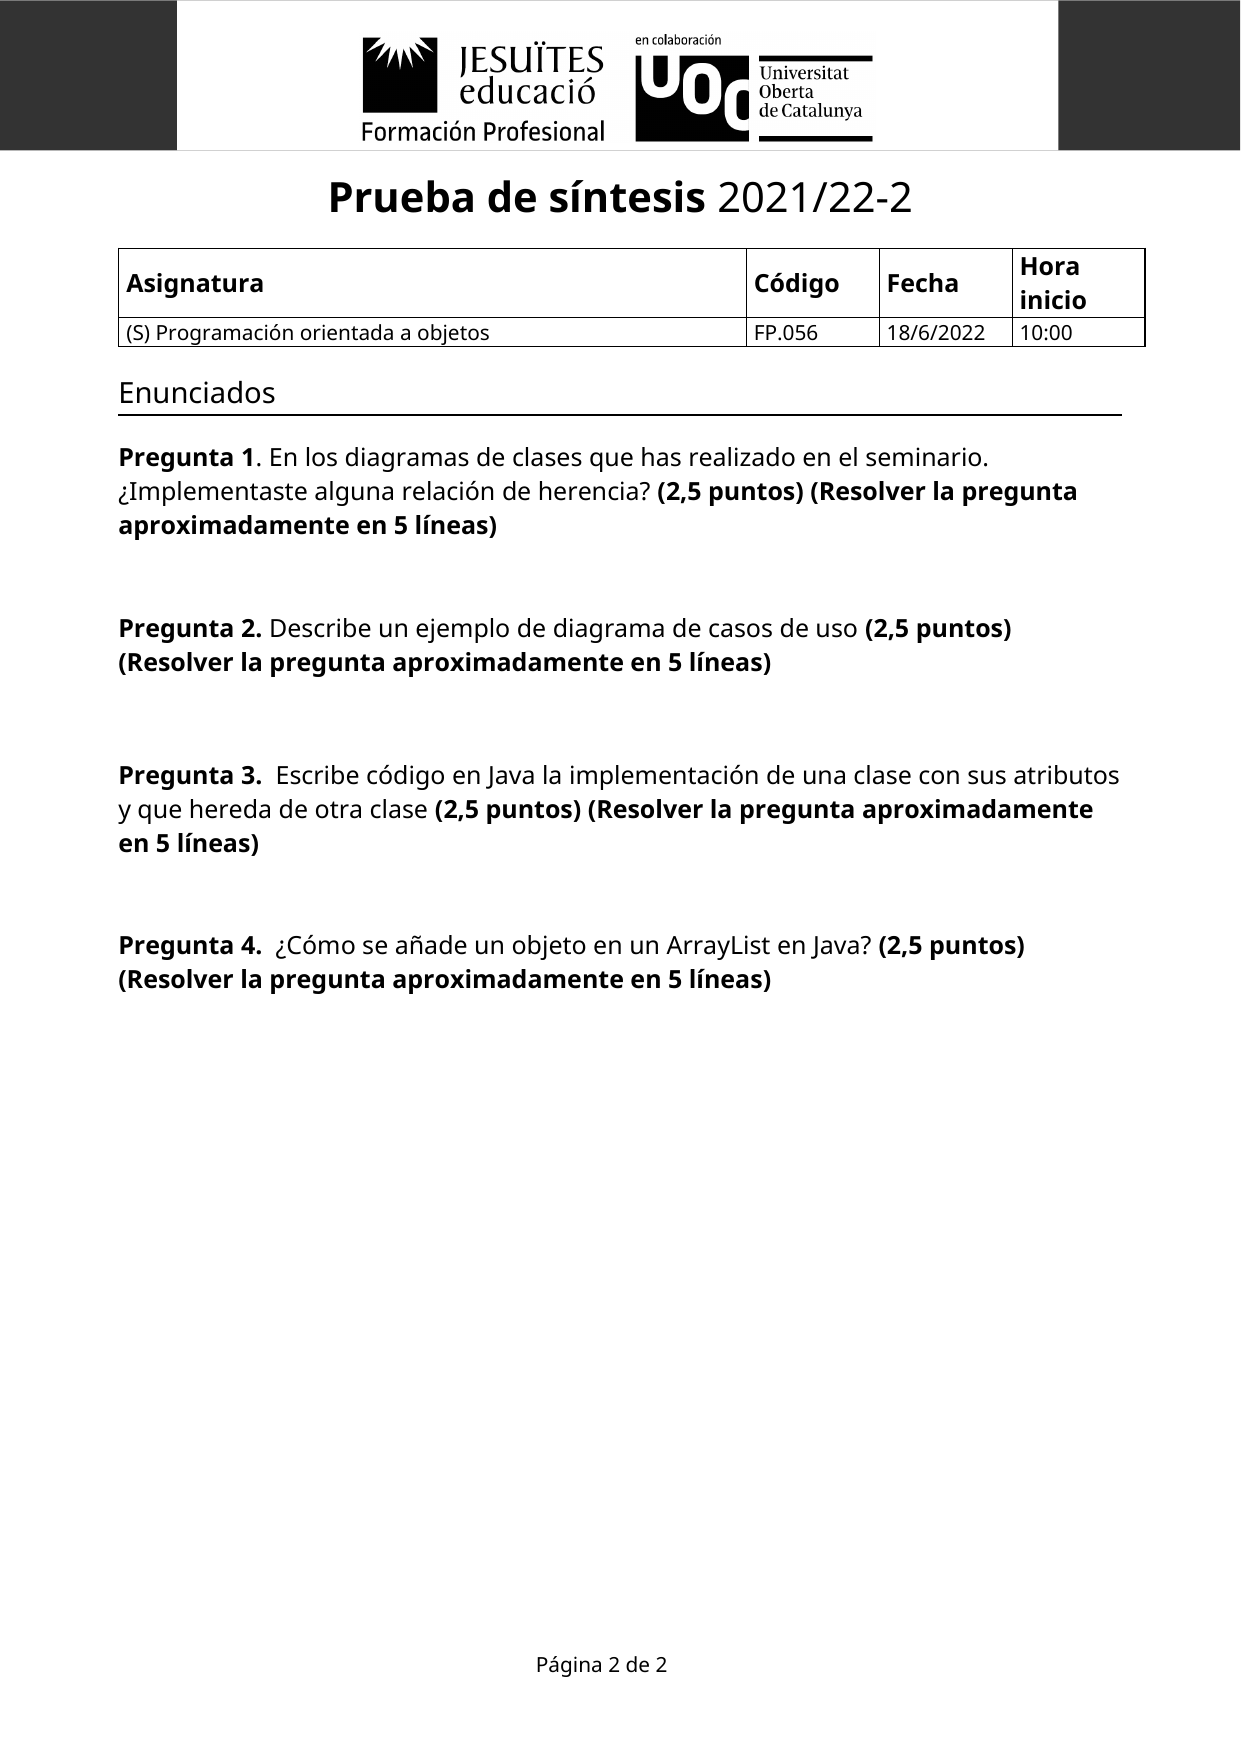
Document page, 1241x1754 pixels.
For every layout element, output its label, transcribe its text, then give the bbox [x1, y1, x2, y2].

subtitle Enunciados [118, 373, 1122, 414]
text Pregunta 4. ¿Cómo se añade un objeto en un ArrayList en Java? (2,5 puntos) (Resolver la pregunta aproximadamente en 5 líneas) [118, 928, 1122, 996]
text Pregunta 3. Escribe código en Java la implementación de una clase con sus atributos y que hereda de otra clase (2,5 puntos) (Resolver la pregunta aproximadamente en 5 líneas) [118, 758, 1122, 860]
text Pregunta 1. En los diagramas de clases que has realizado en el seminario. ¿Implementaste alguna relación de herencia? (2,5 puntos) (Resolver la pregunta aproximadamente en 5 líneas) [118, 440, 1122, 542]
text Pregunta 2. Describe un ejemplo de diagrama de casos de uso (2,5 puntos) (Resolver la pregunta aproximadamente en 5 líneas) [118, 610, 1122, 678]
picture [359, 31, 876, 143]
